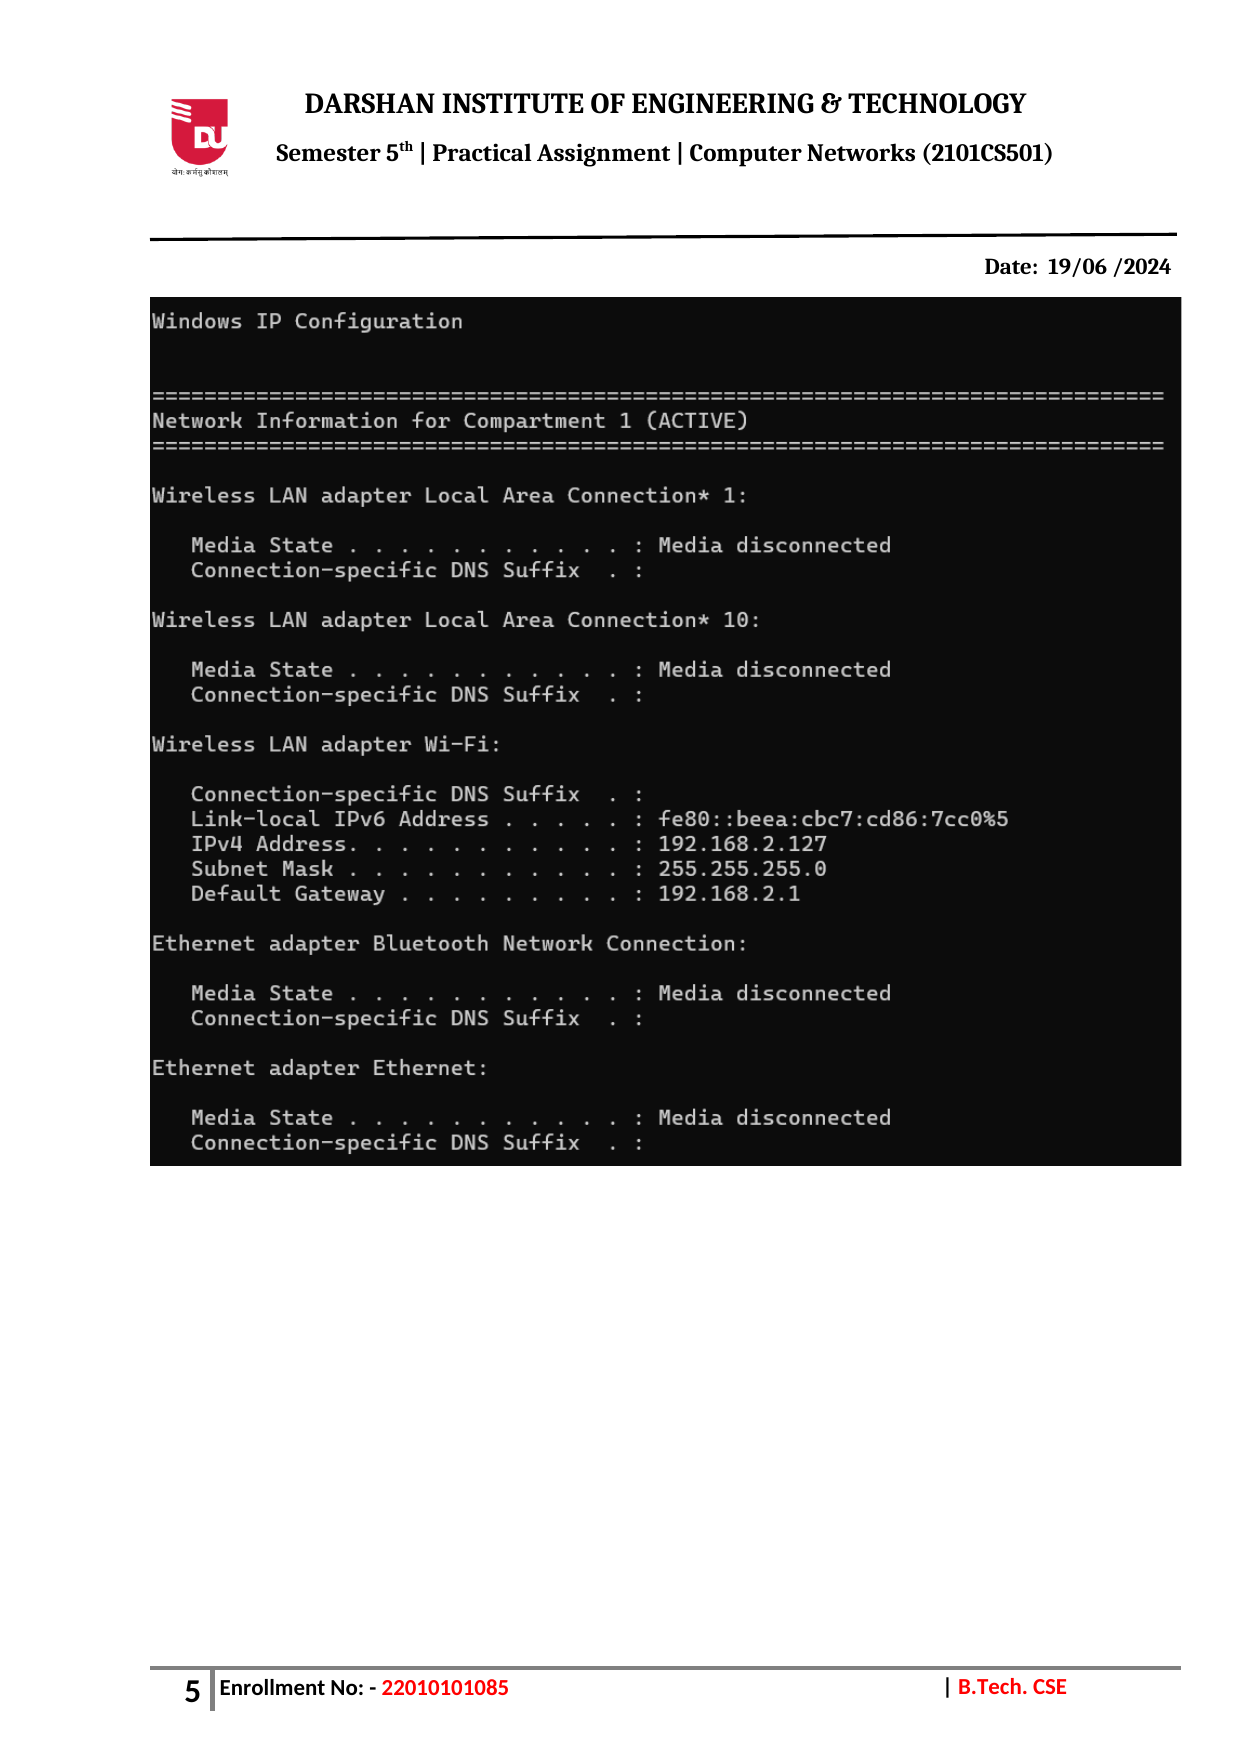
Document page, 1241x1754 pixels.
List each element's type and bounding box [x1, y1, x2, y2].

picture [150, 297, 1182, 1166]
picture [150, 75, 242, 201]
